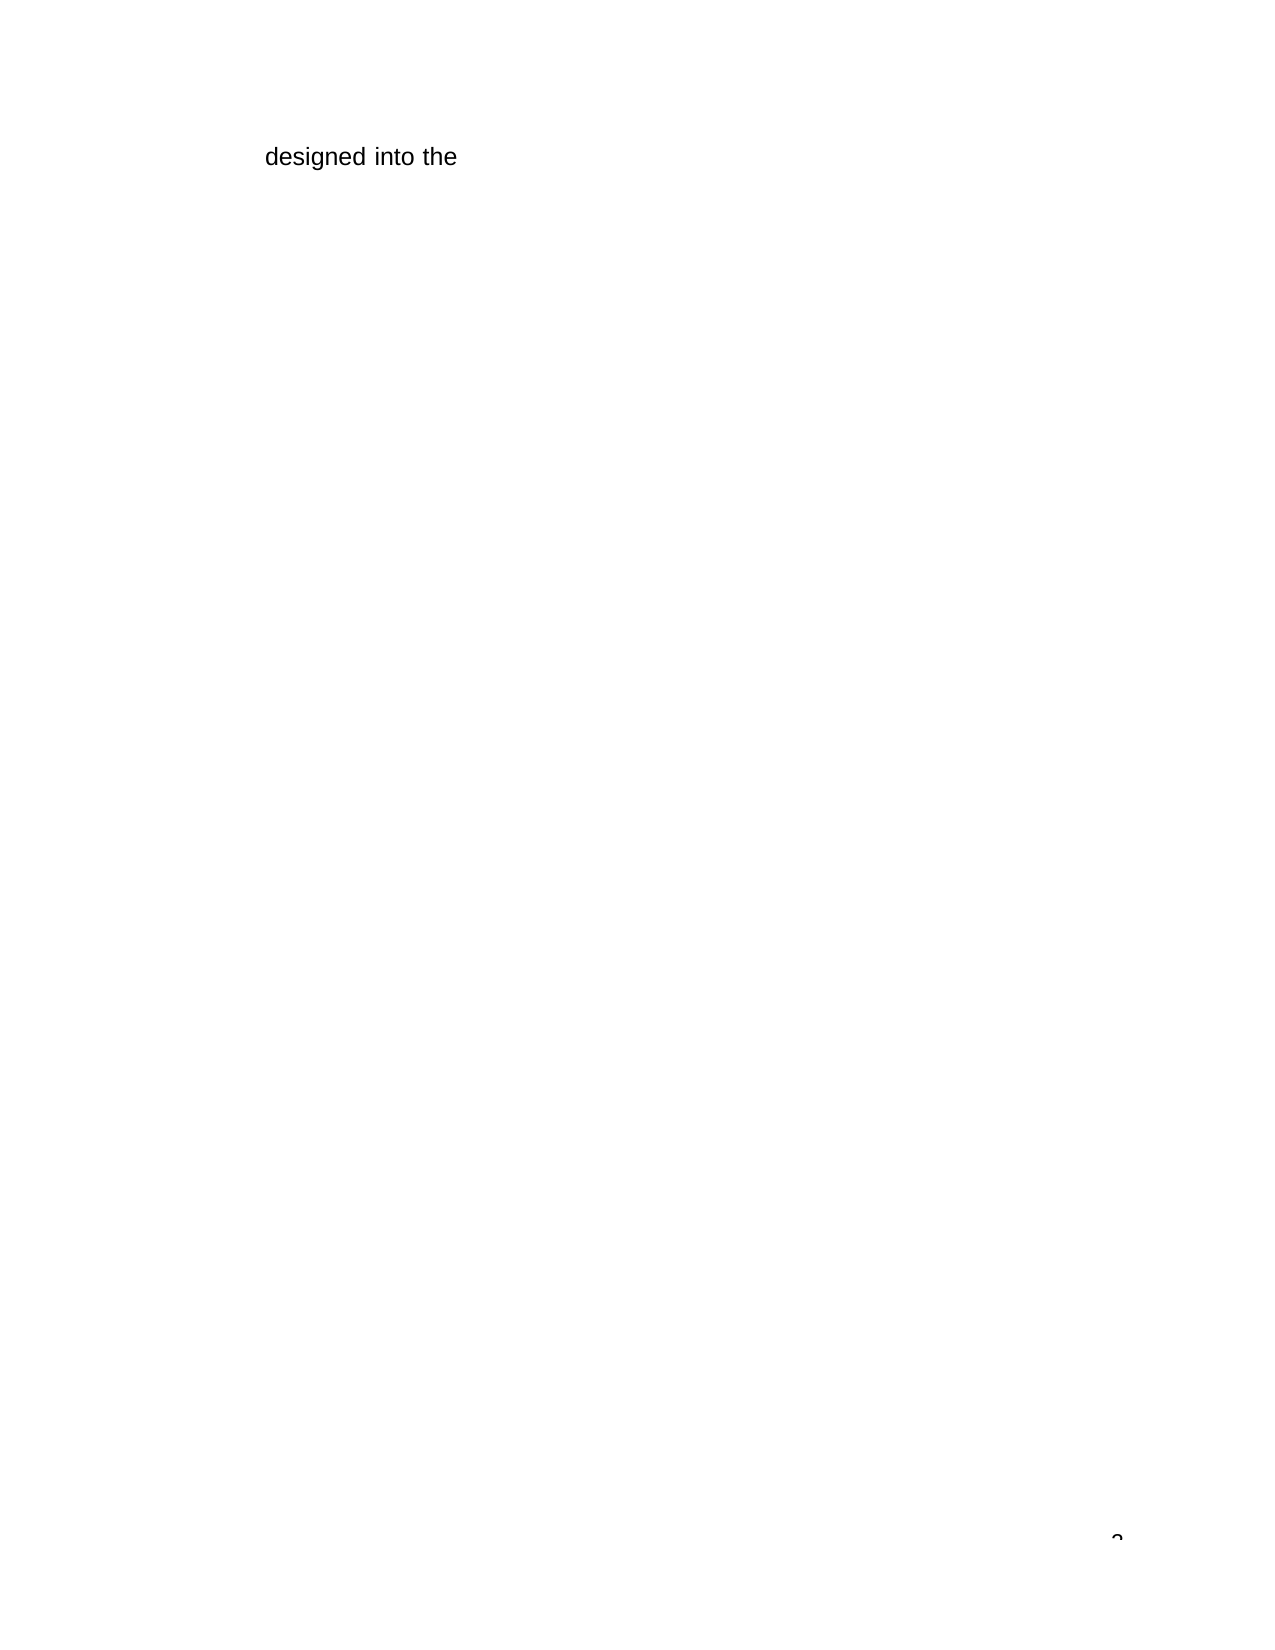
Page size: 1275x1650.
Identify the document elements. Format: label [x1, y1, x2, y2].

text [265, 142, 1126, 170]
